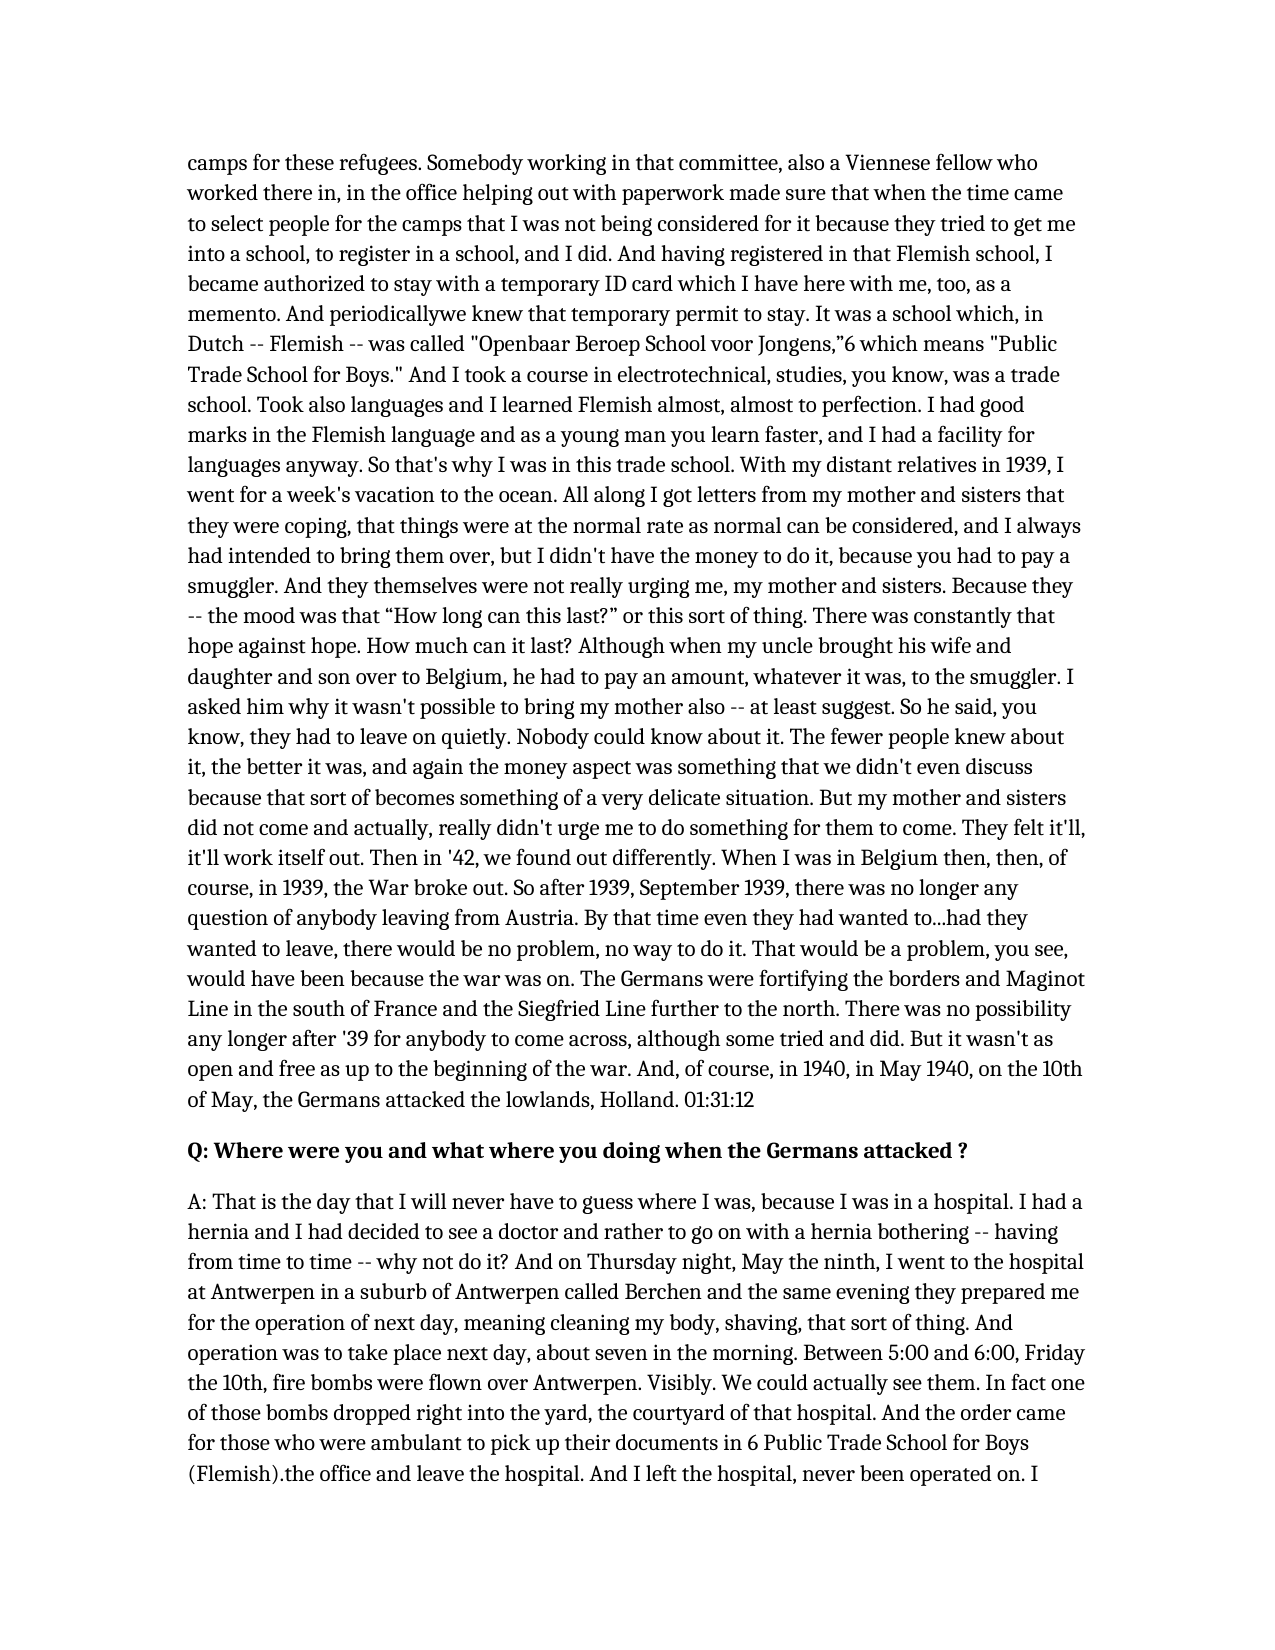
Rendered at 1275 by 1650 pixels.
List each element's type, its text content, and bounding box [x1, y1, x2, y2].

text Q: Where were you and what where you doing when the Germans attacked ? [187, 1137, 1087, 1164]
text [187, 1188, 1087, 1487]
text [187, 150, 1087, 1113]
